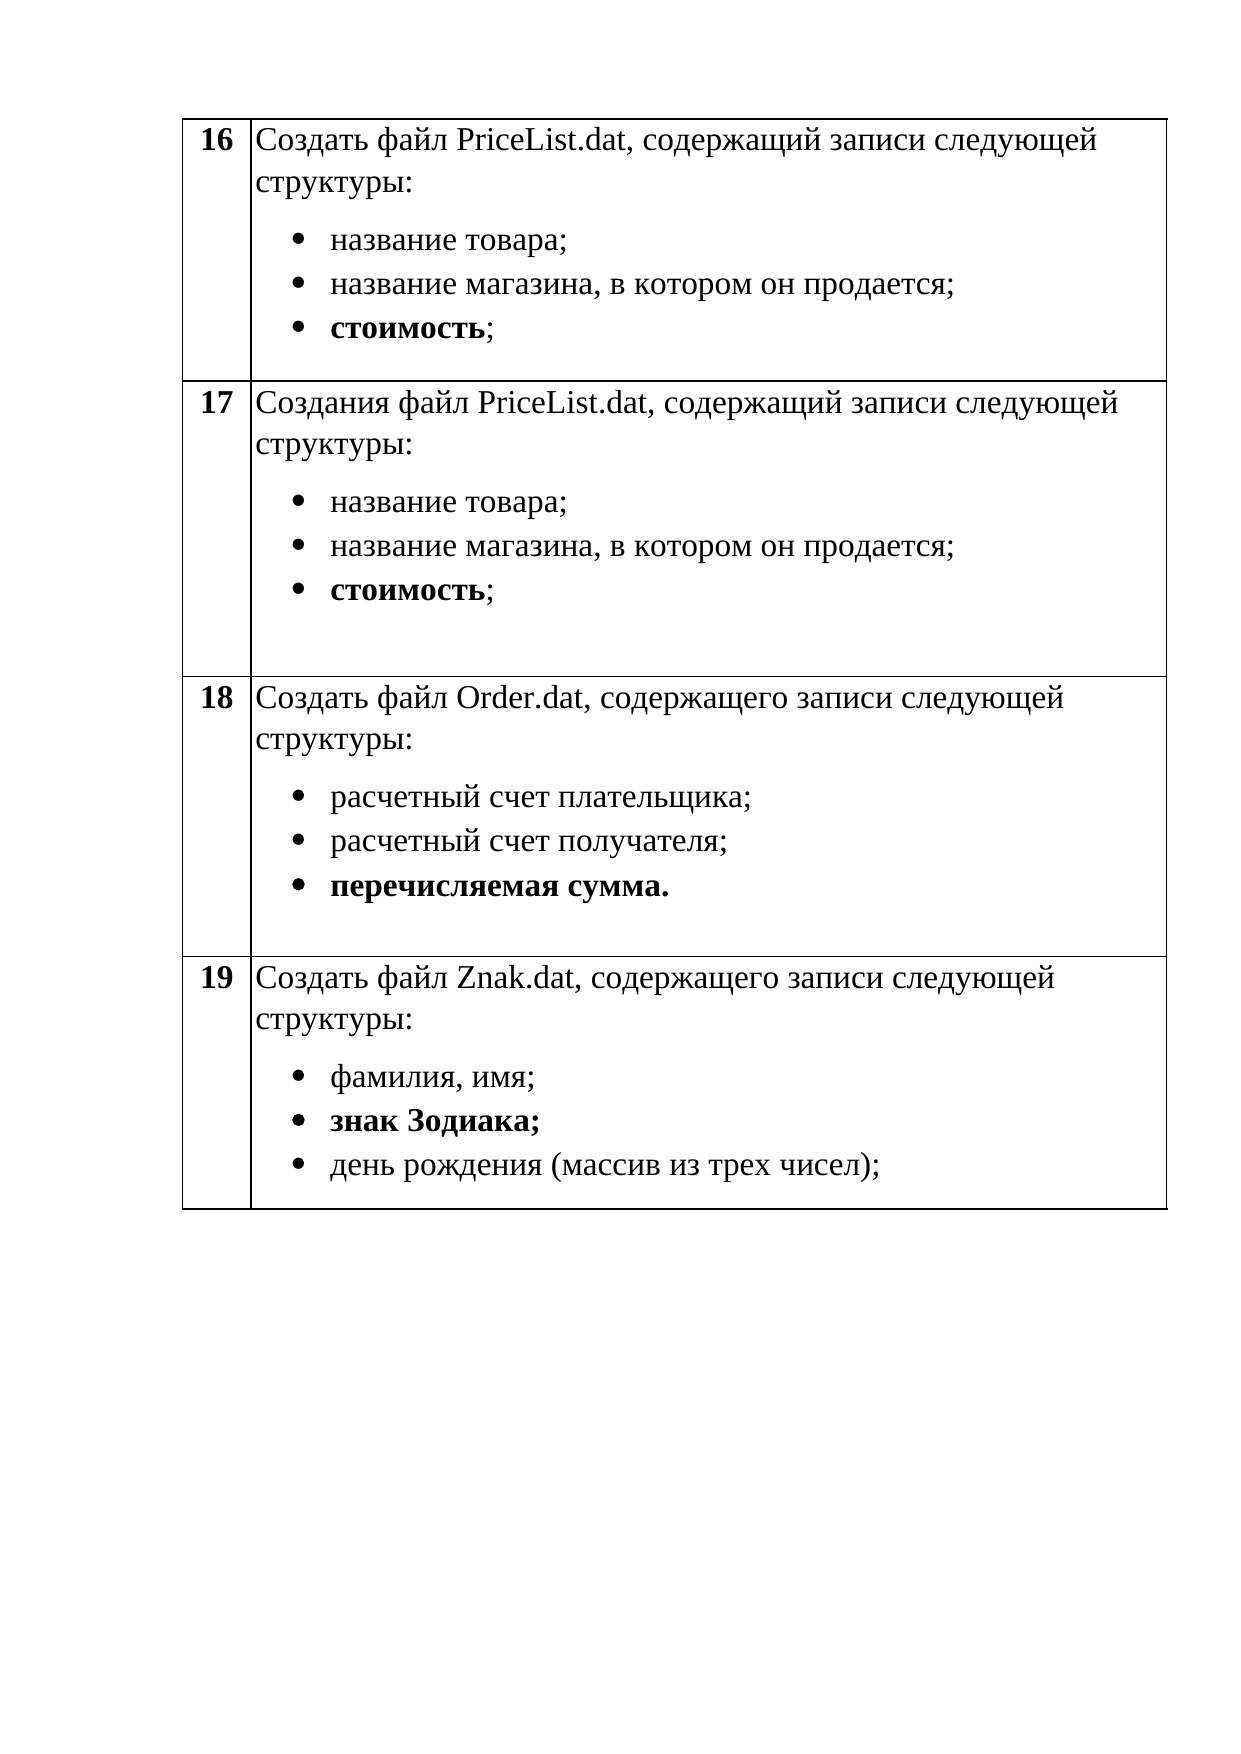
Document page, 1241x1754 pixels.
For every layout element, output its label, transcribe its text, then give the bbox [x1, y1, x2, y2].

table_cell Создания файл PriceList.dat, содержащий записи следующей структуры: название товара; название магазина, в котором он продается; стоимость; [252, 382, 1166, 676]
table_cell 17 [183, 382, 250, 676]
table_cell 16 [183, 120, 250, 380]
table_cell Создать файл Znak.dat, содержащего записи следующей структуры: фамилия, имя; знак Зодиака; день рождения (массив из трех чисел); [252, 957, 1166, 1208]
table_cell 19 [183, 957, 250, 1208]
table_cell Создать файл PriceList.dat, содержащий записи следующей структуры: название товара; название магазина, в котором он продается; стоимость; [252, 120, 1166, 380]
table_cell 18 [183, 677, 250, 956]
table_cell Создать файл Order.dat, содержащего записи следующей структуры: расчетный счет плательщика; расчетный счет получателя; перечисляемая сумма. [252, 677, 1166, 956]
